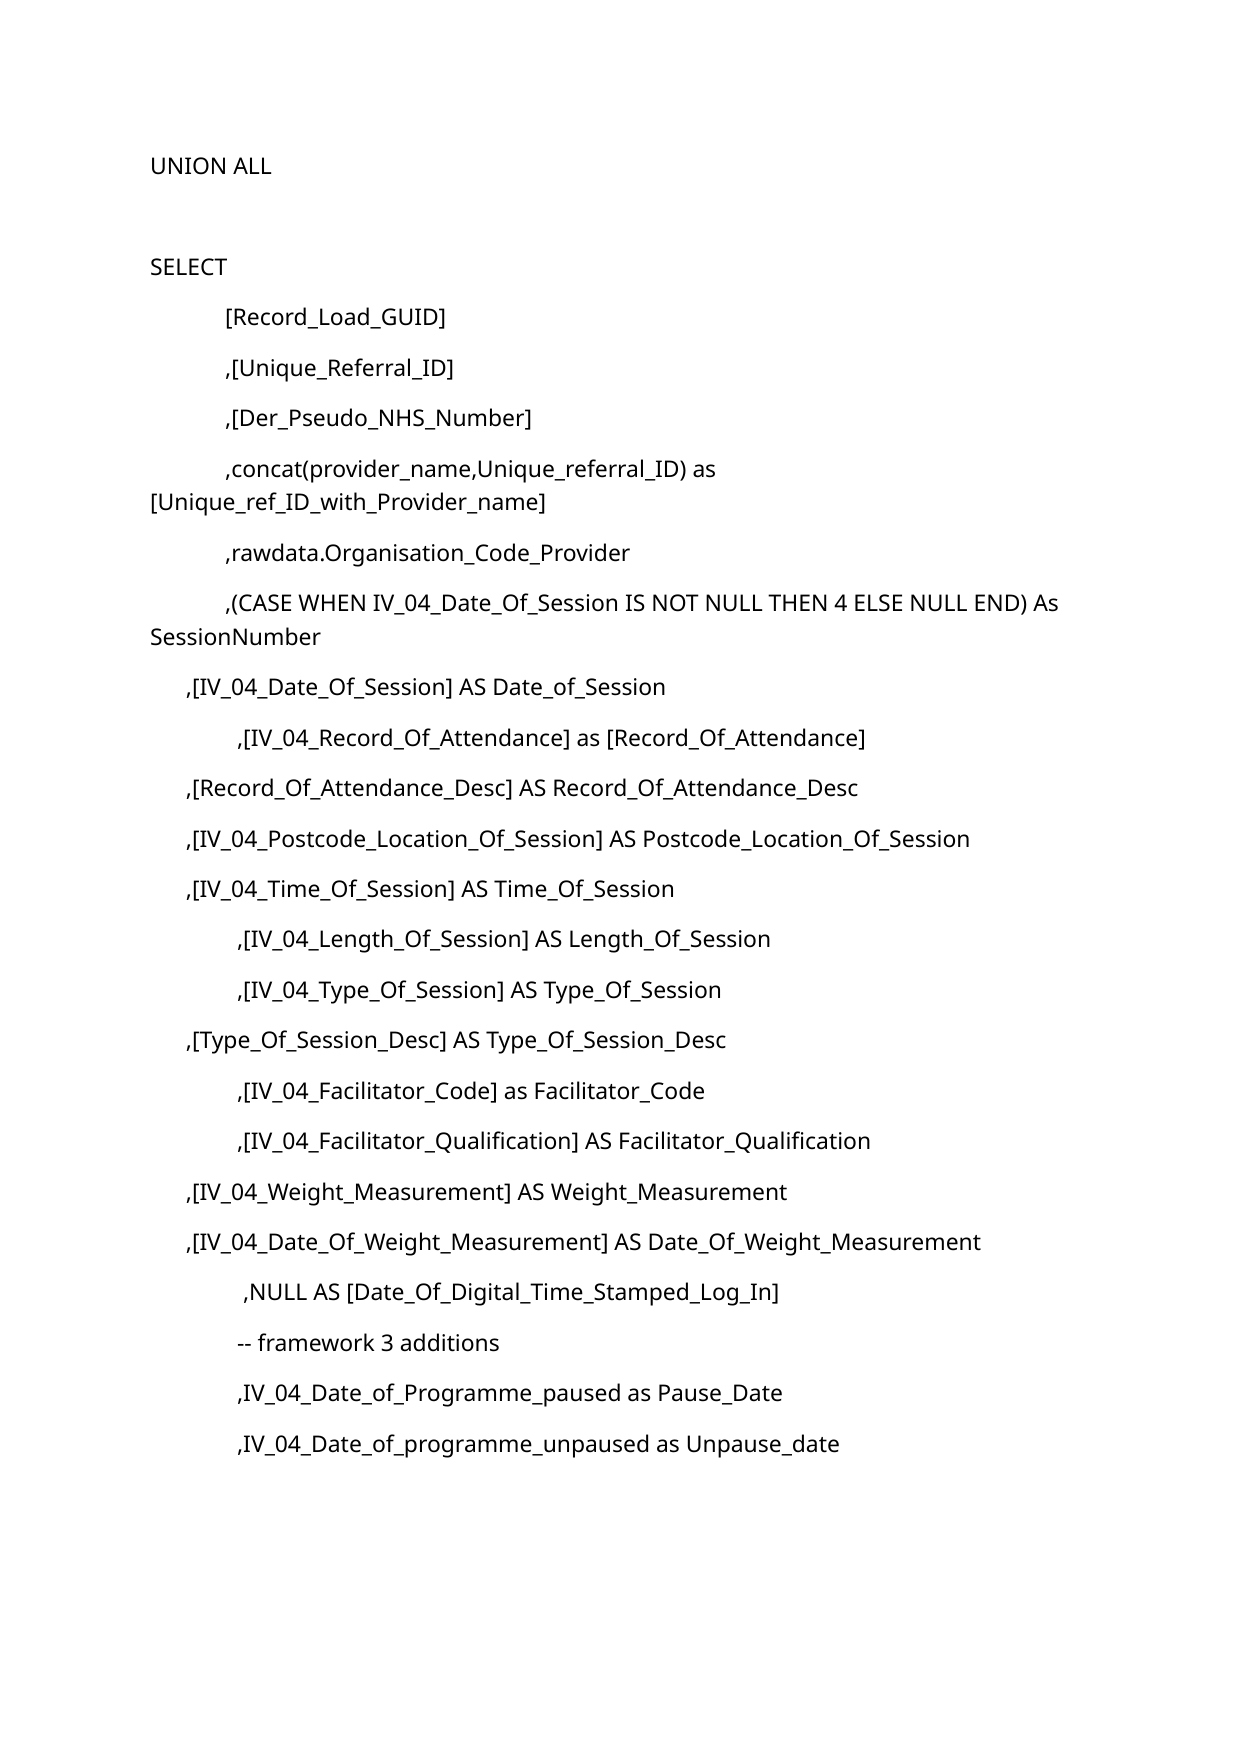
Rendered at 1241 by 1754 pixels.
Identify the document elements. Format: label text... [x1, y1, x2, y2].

text ,[IV_04_Date_Of_Weight_Measurement] AS Date_Of_Weight_Measurement [150, 1226, 1090, 1257]
text [Record_Load_GUID] [150, 301, 1090, 332]
text ,IV_04_Date_of_programme_unpaused as Unpause_date [150, 1427, 1090, 1459]
text ,[IV_04_Weight_Measurement] AS Weight_Measurement [150, 1175, 1090, 1207]
text UNION ALL [150, 150, 1090, 181]
text ,[IV_04_Time_Of_Session] AS Time_Of_Session [150, 873, 1090, 904]
text ,IV_04_Date_of_Programme_paused as Pause_Date [150, 1377, 1090, 1408]
text ,[IV_04_Length_Of_Session] AS Length_Of_Session [150, 923, 1090, 954]
text SELECT [150, 251, 1090, 282]
text ,concat(provider_name,Unique_referral_ID) as [Unique_ref_ID_with_Provider_name] [150, 452, 1090, 517]
text ,[IV_04_Facilitator_Code] as Facilitator_Code [150, 1074, 1090, 1106]
text ,[IV_04_Record_Of_Attendance] as [Record_Of_Attendance] [150, 722, 1090, 753]
text ,rawdata.Organisation_Code_Provider [150, 537, 1090, 568]
text ,[IV_04_Facilitator_Qualification] AS Facilitator_Qualification [150, 1125, 1090, 1156]
text ,NULL AS [Date_Of_Digital_Time_Stamped_Log_In] [150, 1276, 1090, 1307]
text -- framework 3 additions [150, 1327, 1090, 1358]
text ,[IV_04_Type_Of_Session] AS Type_Of_Session [150, 974, 1090, 1005]
text ,(CASE WHEN IV_04_Date_Of_Session IS NOT NULL THEN 4 ELSE NULL END) As SessionNumber [150, 587, 1090, 652]
text ,[Unique_Referral_ID] [150, 352, 1090, 383]
text ,[Der_Pseudo_NHS_Number] [150, 402, 1090, 433]
text ,[Type_Of_Session_Desc] AS Type_Of_Session_Desc [150, 1024, 1090, 1055]
text ,[Record_Of_Attendance_Desc] AS Record_Of_Attendance_Desc [150, 772, 1090, 803]
text ,[IV_04_Date_Of_Session] AS Date_of_Session [150, 671, 1090, 702]
text ,[IV_04_Postcode_Location_Of_Session] AS Postcode_Location_Of_Session [150, 822, 1090, 854]
